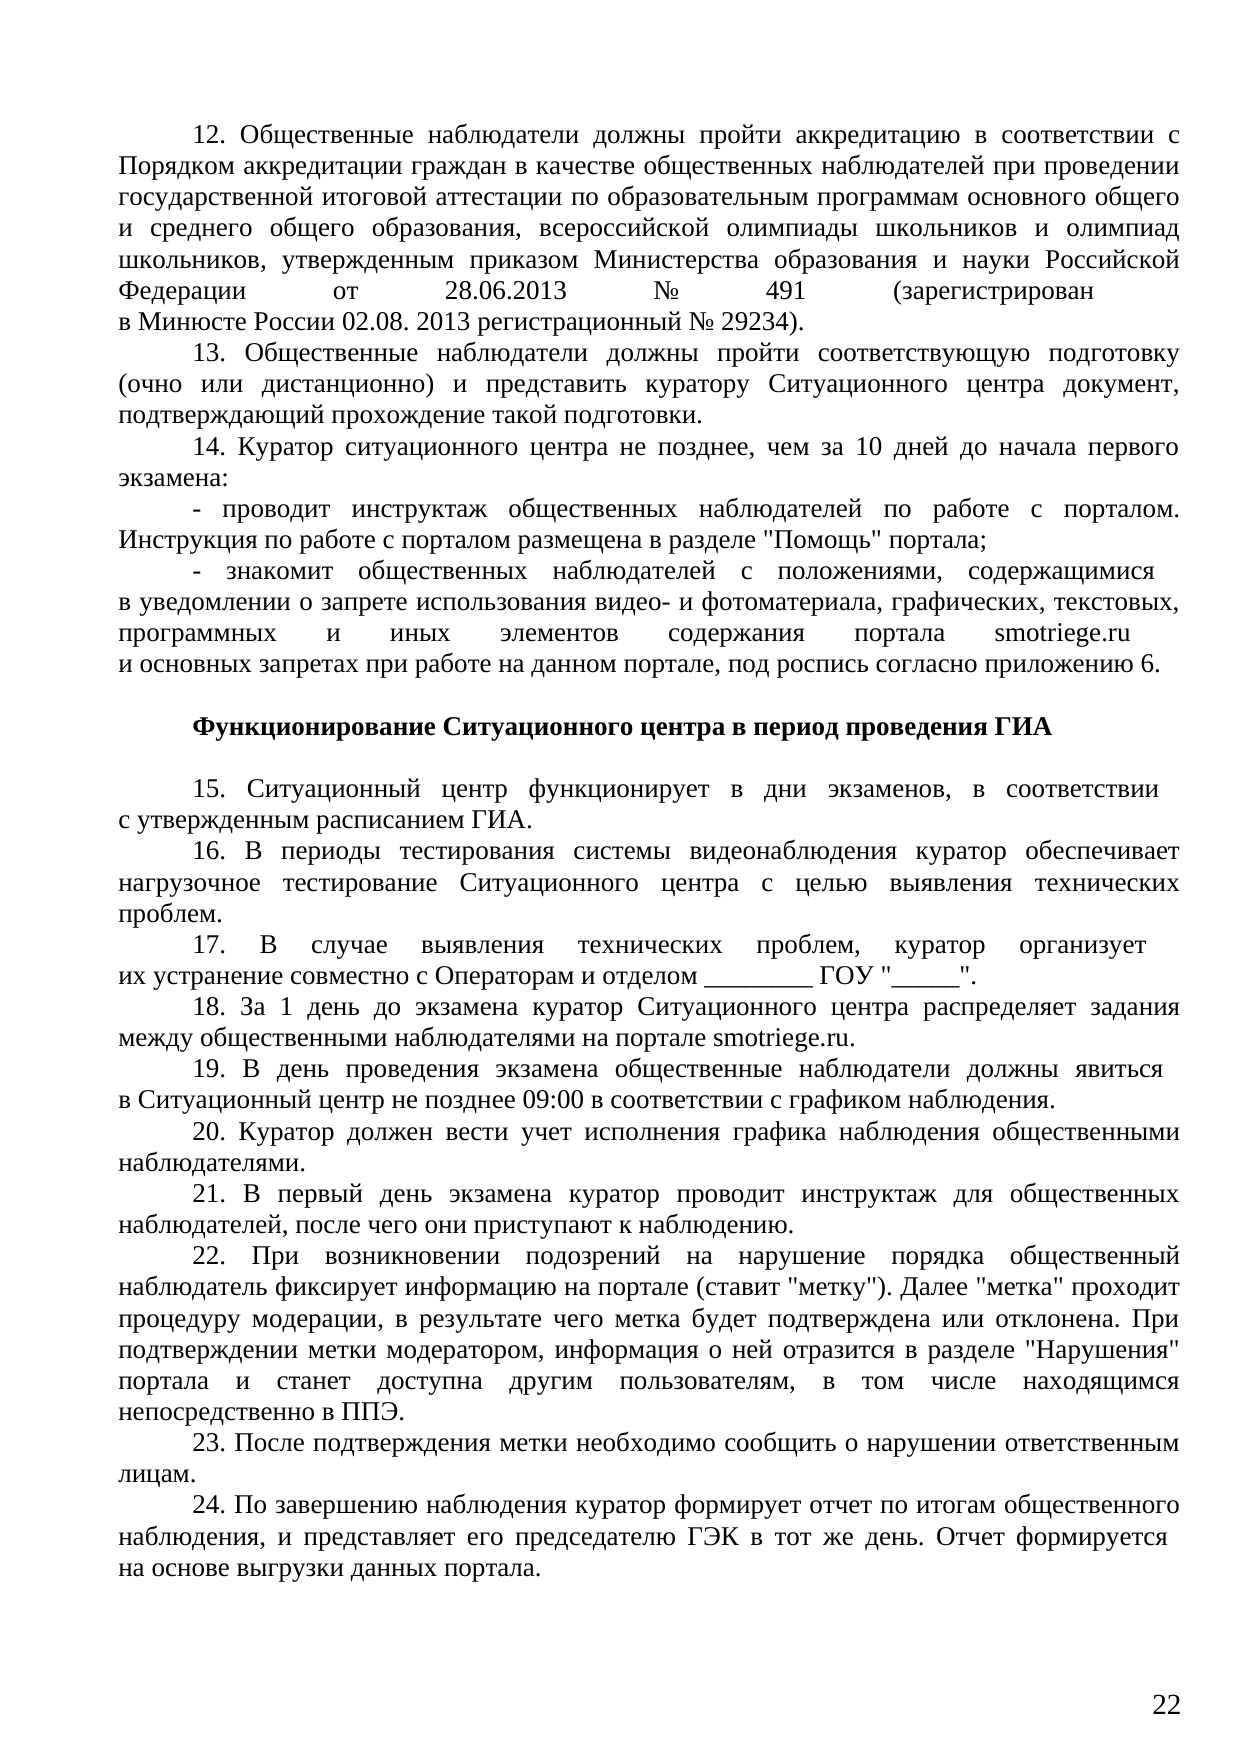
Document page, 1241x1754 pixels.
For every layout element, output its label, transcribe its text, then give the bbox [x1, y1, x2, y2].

text 13. Общественные наблюдатели должны пройти соответствующую подготовку (очно или дистанционно) и представить куратору Ситуационного центра документ, подтверждающий прохождение такой подготовки. [118, 336, 1181, 429]
text 20. Куратор должен вести учет исполнения графика наблюдения общественными наблюдателями. [118, 1115, 1181, 1177]
text 16. В периоды тестирования системы видеонаблюдения куратор обеспечивает нагрузочное тестирование Ситуационного центра с целью выявления технических проблем. [118, 834, 1181, 928]
text - проводит инструктаж общественных наблюдателей по работе с порталом. Инструкция по работе с порталом размещена в разделе "Помощь" портала; [118, 492, 1181, 554]
text 22. При возникновении подозрений на нарушение порядка общественный наблюдатель фиксирует информацию на портале (ставит "метку"). Далее "метка" проходит процедуру модерации, в результате чего метка будет подтверждена или отклонена. При подтверждении метки модератором, информация о ней отразится в разделе "Нарушения" портала и станет доступна другим пользователям, в том числе находящимся непосредственно в ППЭ. [118, 1239, 1181, 1426]
text 15. Ситуационный центр функционирует в дни экзаменов, в соответствии с утвержденным расписанием ГИА. [118, 772, 1181, 834]
text 14. Куратор ситуационного центра не позднее, чем за 10 дней до начала первого экзамена: [118, 429, 1181, 492]
text 19. В день проведения экзамена общественные наблюдатели должны явиться в Ситуационный центр не позднее 09:00 в соответствии с графиком наблюдения. [118, 1052, 1181, 1115]
subtitle Функционирование Ситуационного центра в период проведения ГИА [118, 710, 1181, 741]
text 17. В случае выявления технических проблем, куратор организует их устранение совместно с Операторам и отделом ________ ГОУ "_____". [118, 928, 1181, 990]
text 18. За 1 день до экзамена куратор Ситуационного центра распределяет задания между общественными наблюдателями на портале smotriege.ru. [118, 990, 1181, 1052]
text 23. После подтверждения метки необходимо сообщить о нарушении ответственным лицам. [118, 1426, 1181, 1488]
text - знакомит общественных наблюдателей с положениями, содержащимися в уведомлении о запрете использования видео- и фотоматериала, графических, текстовых, программных и иных элементов содержания портала smotriege.ru и основных запретах при работе на данном портале, под роспись согласно приложению 6. [118, 554, 1181, 679]
text 21. В первый день экзамена куратор проводит инструктаж для общественных наблюдателей, после чего они приступают к наблюдению. [118, 1177, 1181, 1239]
text 24. По завершению наблюдения куратор формирует отчет по итогам общественного наблюдения, и представляет его председателю ГЭК в тот же день. Отчет формируется на основе выгрузки данных портала. [118, 1488, 1181, 1582]
text 12. Общественные наблюдатели должны пройти аккредитацию в соответствии с Порядком аккредитации граждан в качестве общественных наблюдателей при проведении государственной итоговой аттестации по образовательным программам основного общего и среднего общего образования, всероссийской олимпиады школьников и олимпиад школьников, утвержденным приказом Министерства образования и науки Российской Федерации от 28.06.2013 № 491 (зарегистрирован в Минюсте России 02.08. 2013 регистрационный № 29234). [118, 118, 1181, 336]
